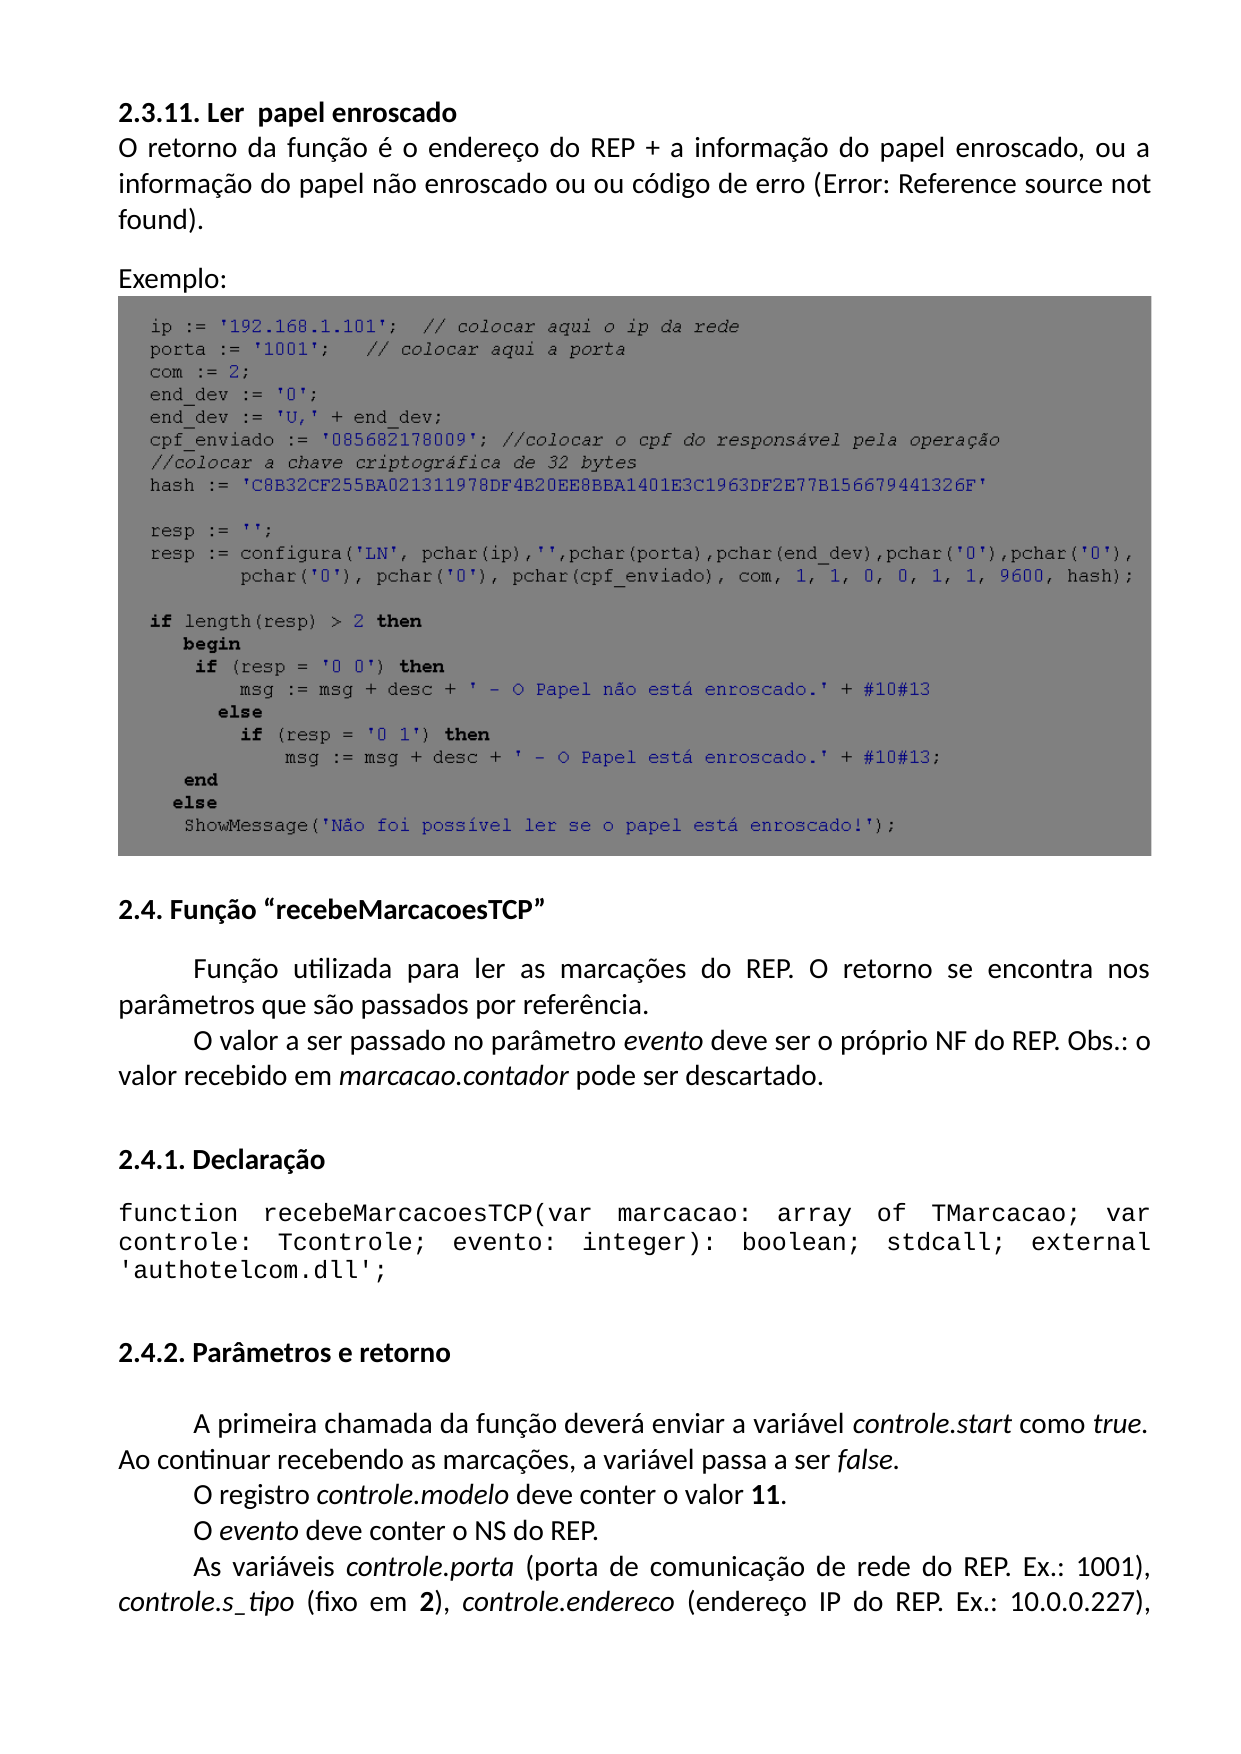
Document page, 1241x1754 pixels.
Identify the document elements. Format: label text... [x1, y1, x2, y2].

subtitle 2.4.1. Declaração [118, 1141, 1152, 1177]
text function recebeMarcacoesTCP(var marcacao: array of TMarcacao; var controle: Tcontrole; evento: integer): boolean; stdcall; external 'authotelcom.dll'; [118, 1201, 1152, 1286]
text A primeira chamada da função deverá enviar a variável controle.start como true. Ao continuar recebendo as marcações, a variável passa a ser false. [118, 1405, 1152, 1476]
text O valor a ser passado no parâmetro evento deve ser o próprio NF do REP. Obs.: o valor recebido em marcacao.contador pode ser descartado. [118, 1022, 1152, 1093]
subtitle 2.3.11. Ler papel enroscado [118, 94, 1152, 129]
text Função utilizada para ler as marcações do REP. O retorno se encontra nos parâmetros que são passados por referência. [118, 951, 1152, 1022]
text O registro controle.modelo deve conter o valor 11. [118, 1476, 1152, 1512]
text Exemplo: [118, 261, 1152, 296]
subtitle 2.4. Função “recebeMarcacoesTCP” [118, 891, 1152, 926]
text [118, 1548, 1152, 1619]
text O evento deve conter o NS do REP. [118, 1512, 1152, 1548]
subtitle 2.4.2. Parâmetros e retorno [118, 1334, 1152, 1369]
